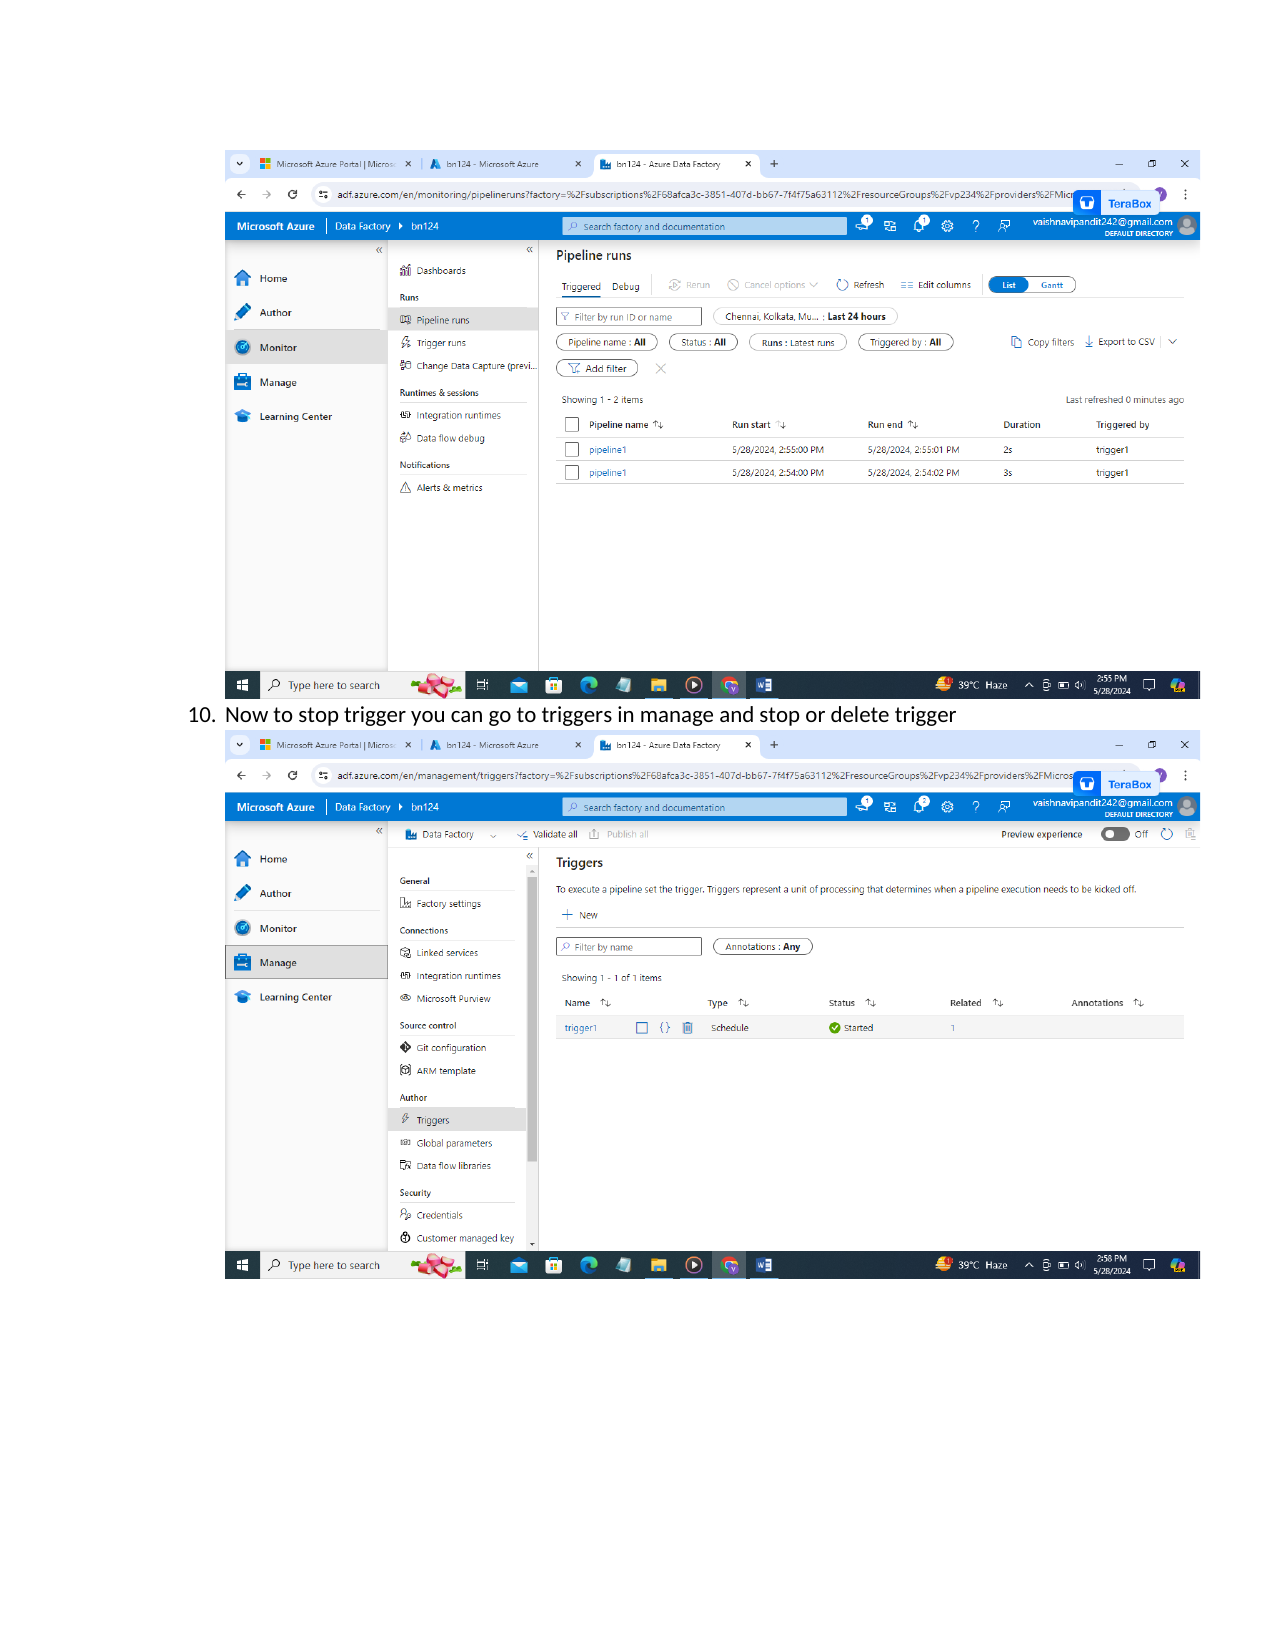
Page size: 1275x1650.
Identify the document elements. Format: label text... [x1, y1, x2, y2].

picture [225, 730, 1200, 1279]
picture [225, 150, 1200, 699]
list Now to stop trigger you can go to triggers in manage and stop or delete trigger [187, 700, 1125, 728]
